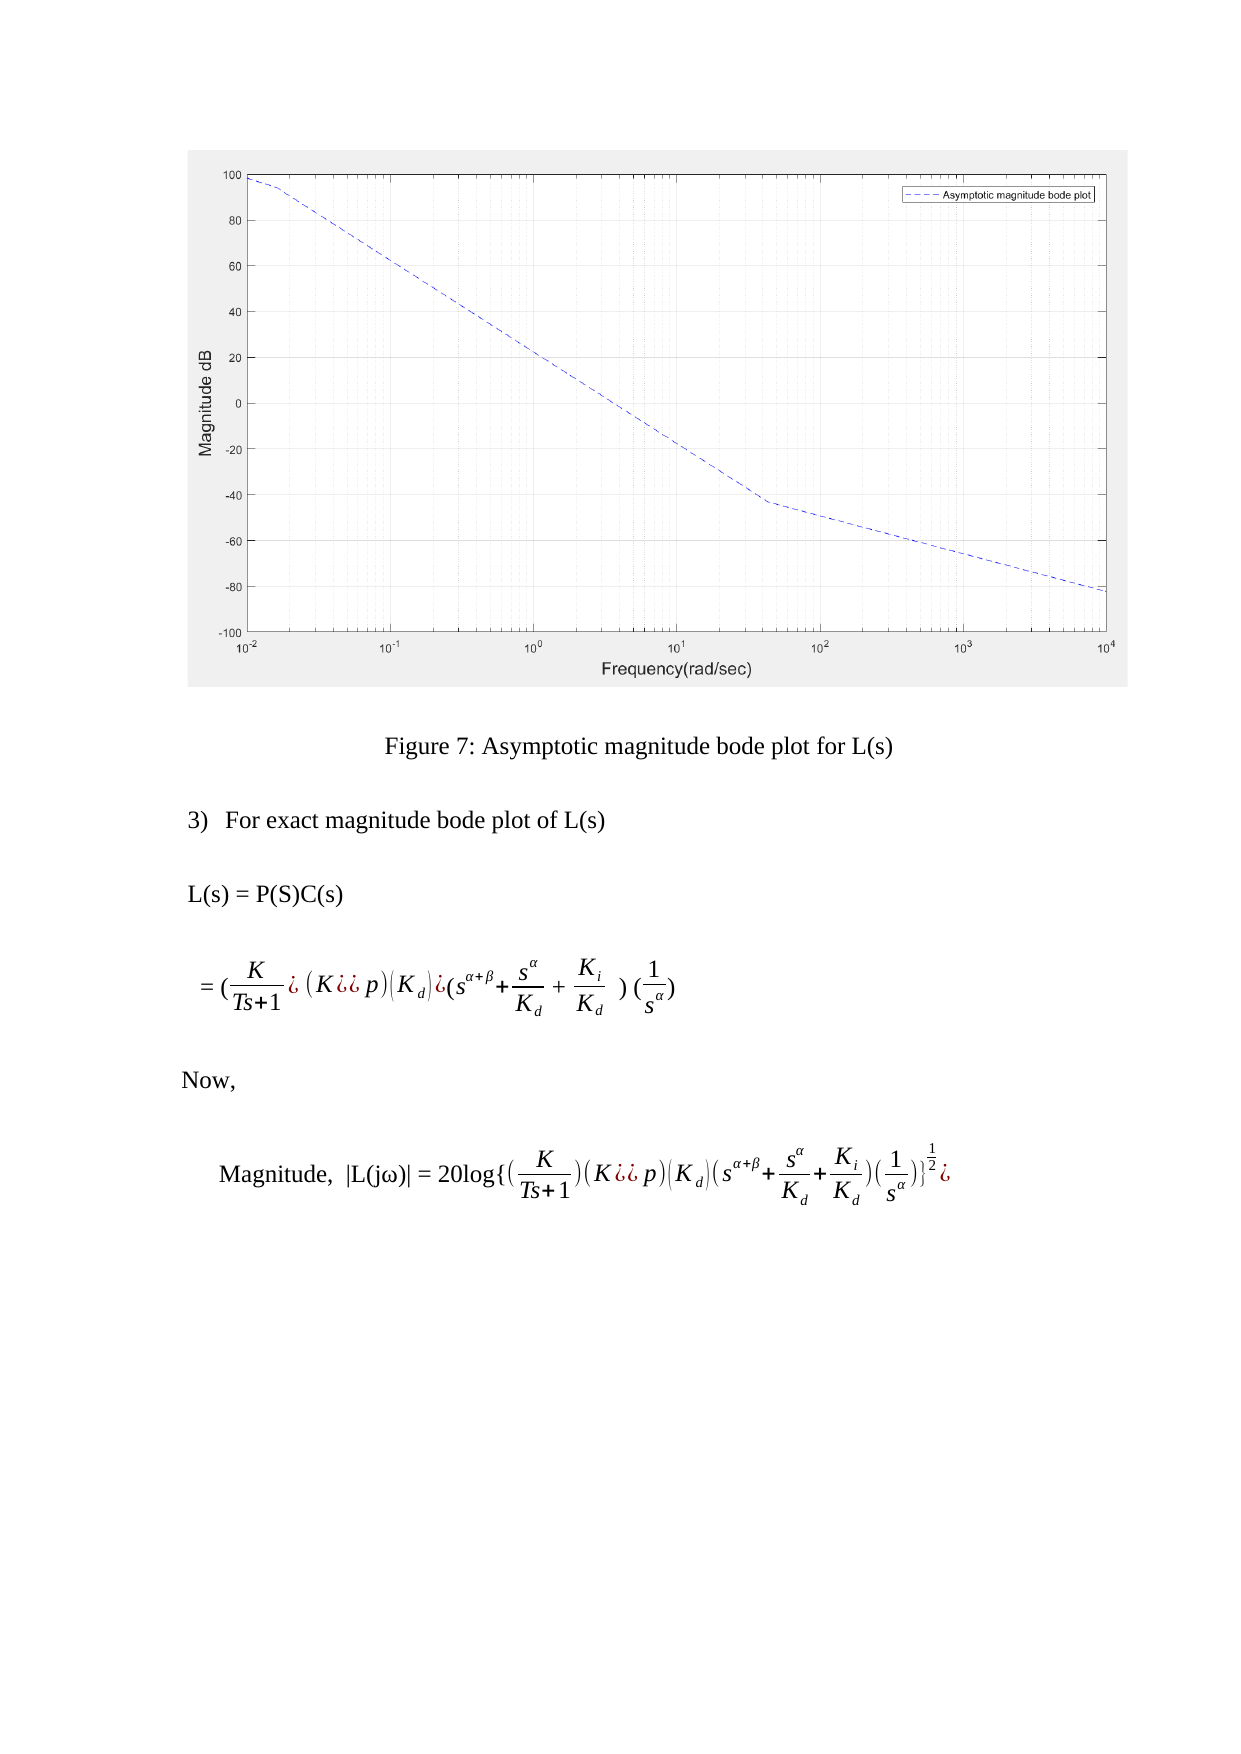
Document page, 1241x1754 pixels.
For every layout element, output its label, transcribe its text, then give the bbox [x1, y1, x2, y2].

text Magnitude, |L(jω)| = 20log{ [150, 1139, 1090, 1208]
list For exact magnitude bode plot of L(s) [187, 805, 1090, 834]
text = ( ( + ) () [150, 953, 1090, 1020]
text L(s) = P(S)C(s) [150, 879, 1090, 908]
picture [187, 150, 1128, 687]
text Now, [150, 1065, 1090, 1094]
text Figure 7: Asymptotic magnitude bode plot for L(s) [187, 731, 1090, 759]
